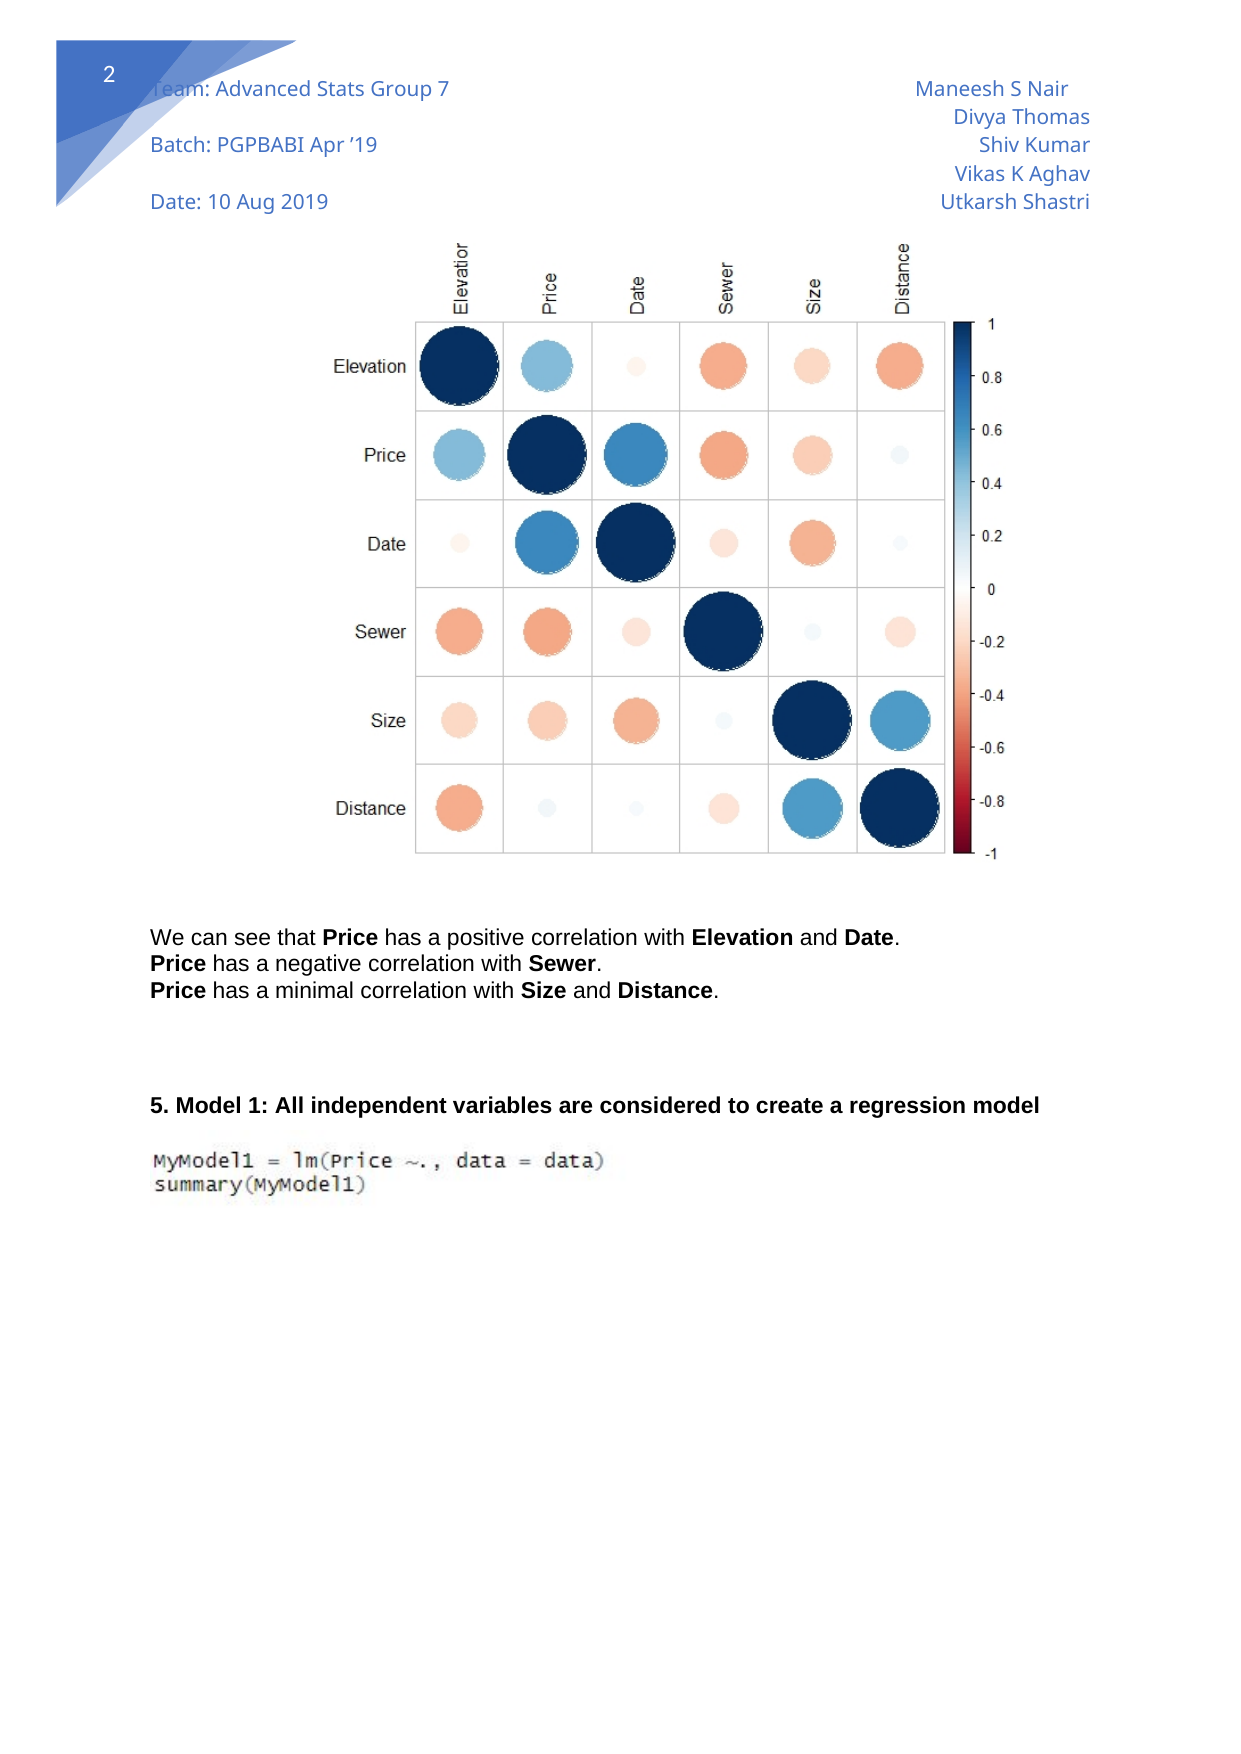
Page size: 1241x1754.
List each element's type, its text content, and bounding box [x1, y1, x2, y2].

picture [150, 243, 1091, 873]
picture [150, 1130, 655, 1237]
picture [154, 196, 162, 207]
picture [56, 40, 298, 209]
text We can see that Price has a positive correlation with Elevation and Date. Price has a negative correlation with Sewer. Price has a minimal correlation with Size and Distance. [602, 924, 1090, 1003]
picture [222, 195, 228, 208]
subtitle 5. Model 1: All independent variables are considered to create a regression model [150, 1092, 1090, 1118]
picture [238, 204, 247, 209]
